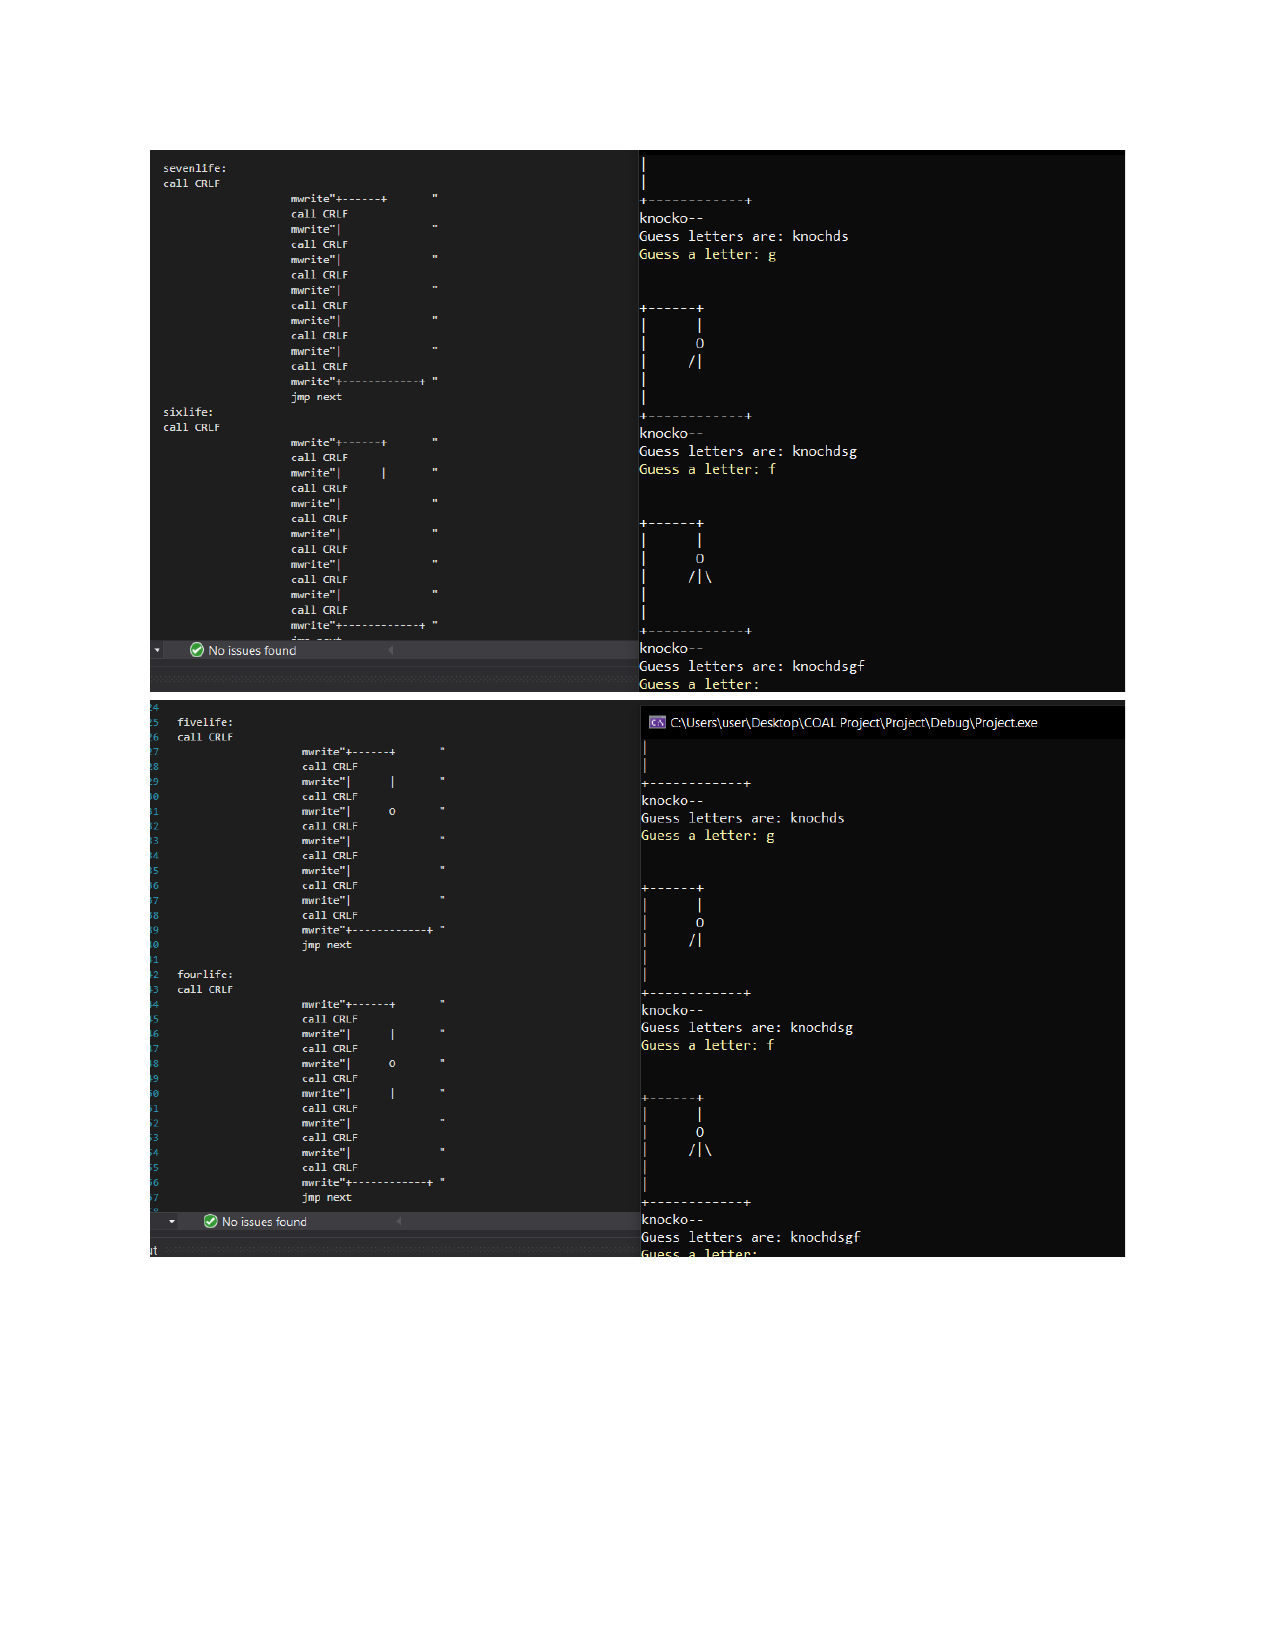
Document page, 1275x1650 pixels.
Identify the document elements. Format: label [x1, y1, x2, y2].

picture [150, 150, 1125, 692]
picture [150, 700, 1125, 1257]
